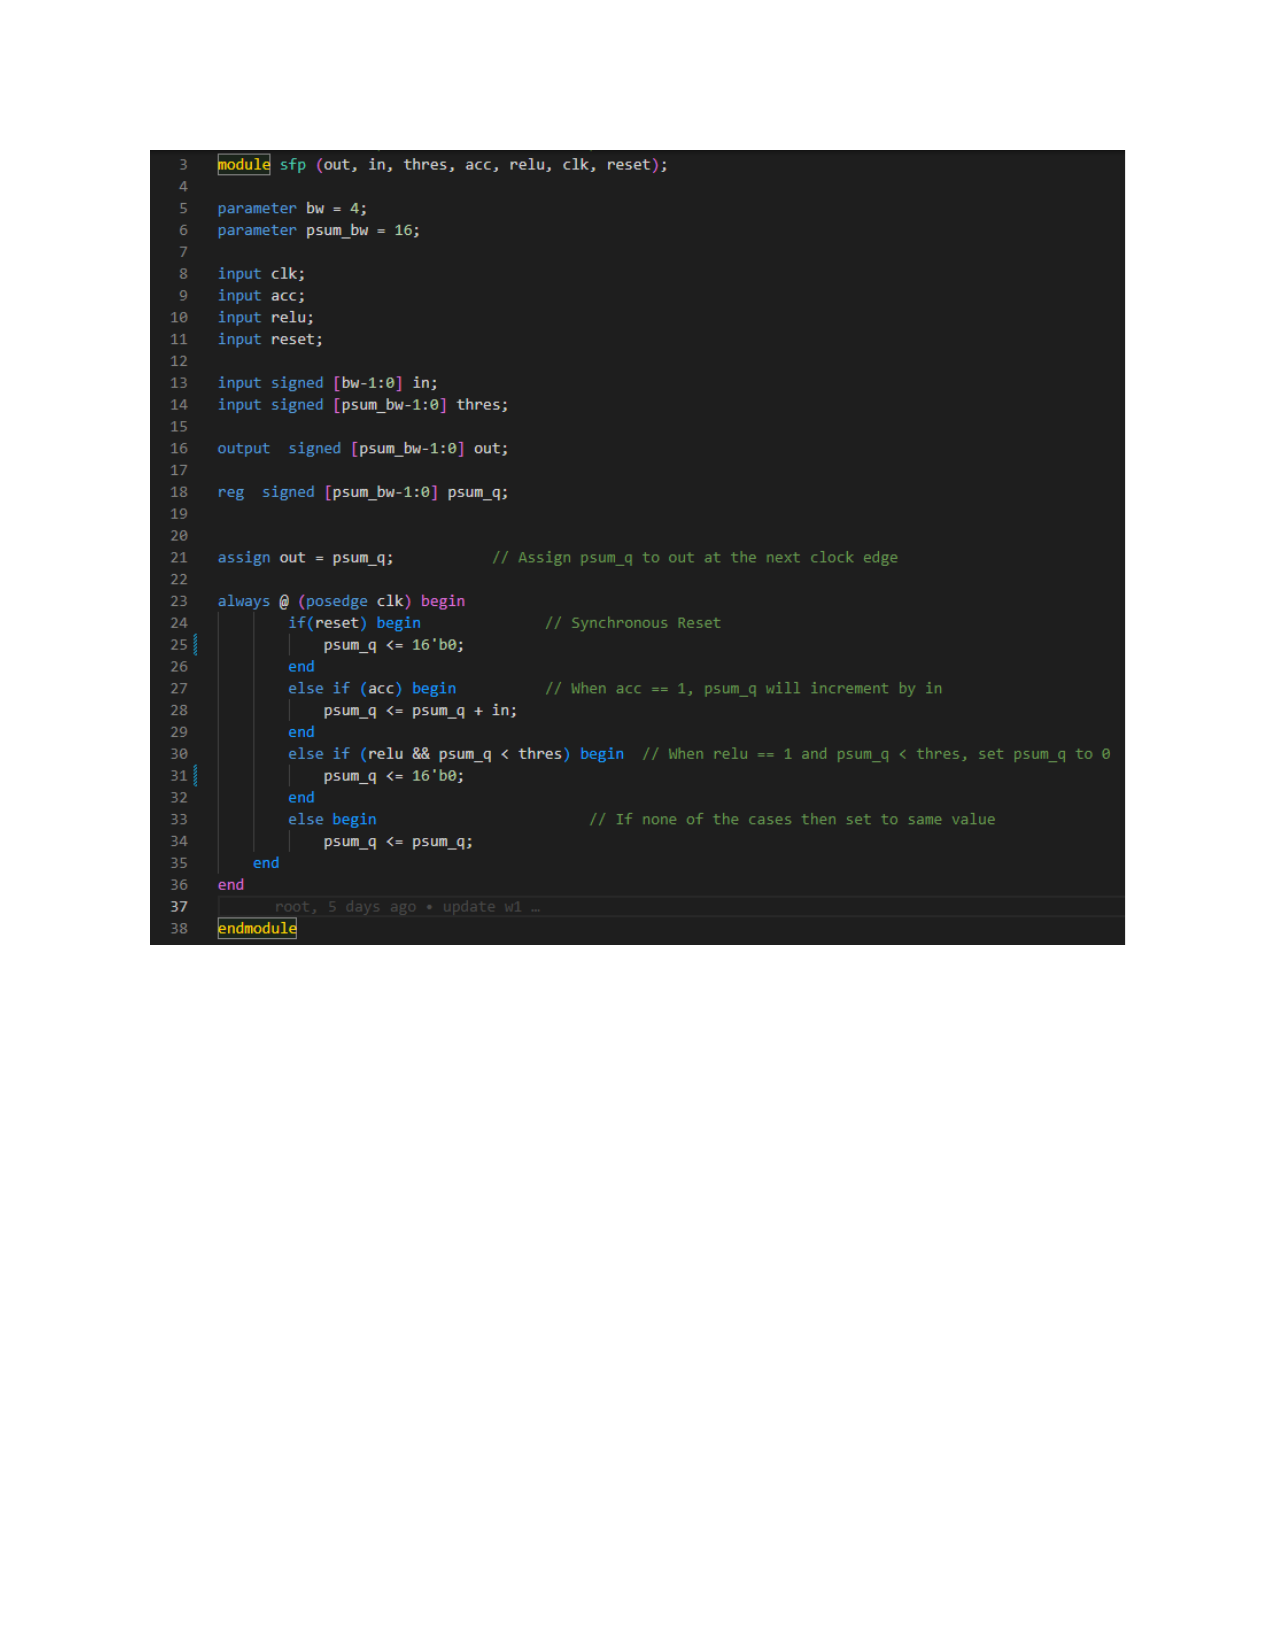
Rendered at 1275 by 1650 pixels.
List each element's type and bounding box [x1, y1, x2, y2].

picture [150, 150, 1125, 945]
